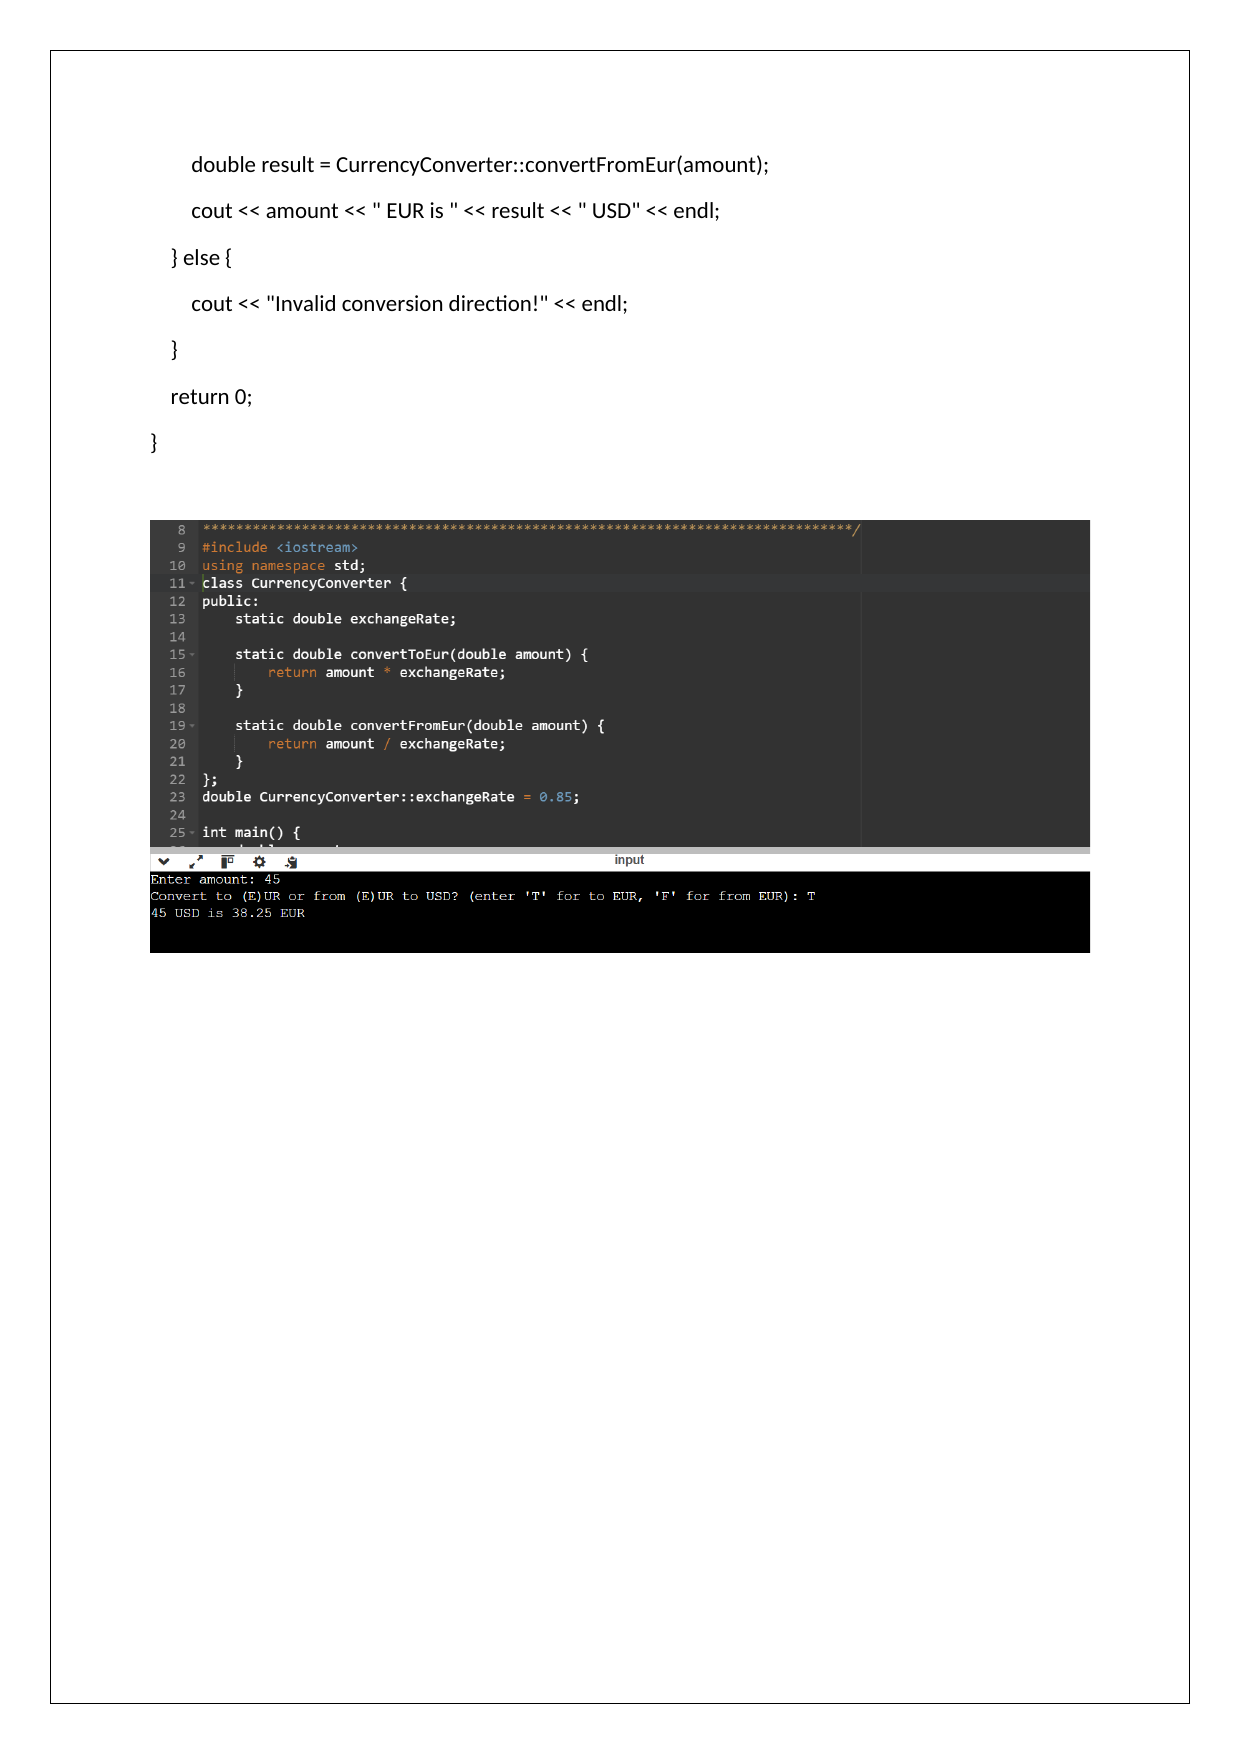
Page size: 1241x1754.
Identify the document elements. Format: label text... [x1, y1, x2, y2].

picture [150, 520, 1091, 953]
text cout << "Invalid conversion direction!" << endl; [150, 289, 1090, 317]
text } else { [150, 243, 1090, 271]
text double result = CurrencyConverter::convertFromEur(amount); [150, 150, 1090, 178]
text } [150, 335, 1090, 363]
text cout << amount << " EUR is " << result << " USD" << endl; [150, 196, 1090, 224]
text return 0; [150, 382, 1090, 410]
text } [150, 428, 1090, 456]
